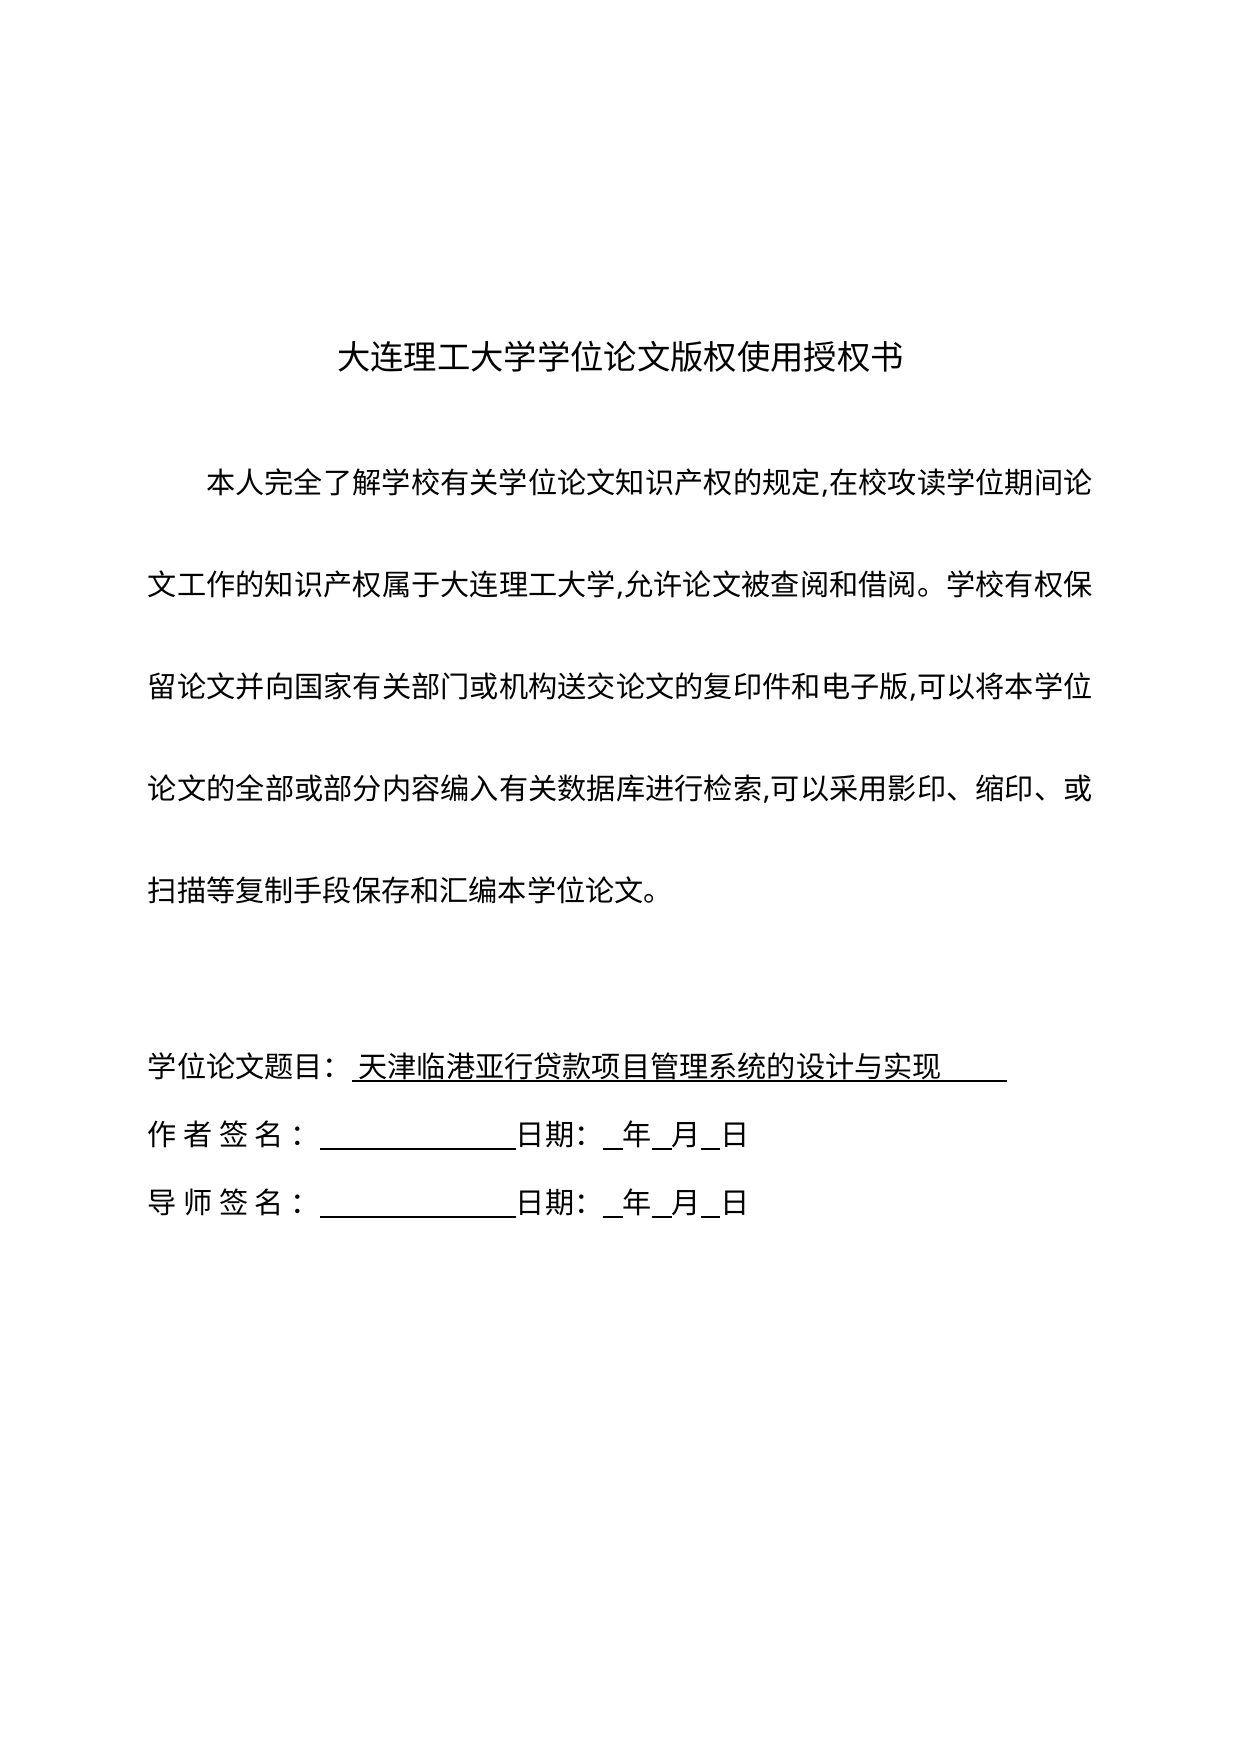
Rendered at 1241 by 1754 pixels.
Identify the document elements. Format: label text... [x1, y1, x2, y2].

text 导 师 签 名 ： 日期： 年 月 日 [148, 1167, 1092, 1235]
text 作 者 签 名 ： 日期： 年 月 日 [148, 1099, 1092, 1167]
text 本人完全了解学校有关学位论文知识产权的规定,在校攻读学位期间论文工作的知识产权属于大连理工大学,允许论文被查阅和借阅。学校有权保留论文并向国家有关部门或机构送交论文的复印件和电子版,可以将本学位论文的全部或部分内容编入有关数据库进行检索,可以采用影印、缩印、或扫描等复制手段保存和汇编本学位论文。 [148, 447, 1092, 922]
text 学位论文题目： 天津临港亚行贷款项目管理系统的设计与实现 [148, 1031, 1092, 1099]
text 大连理工大学学位论文版权使用授权书 [148, 321, 1092, 389]
